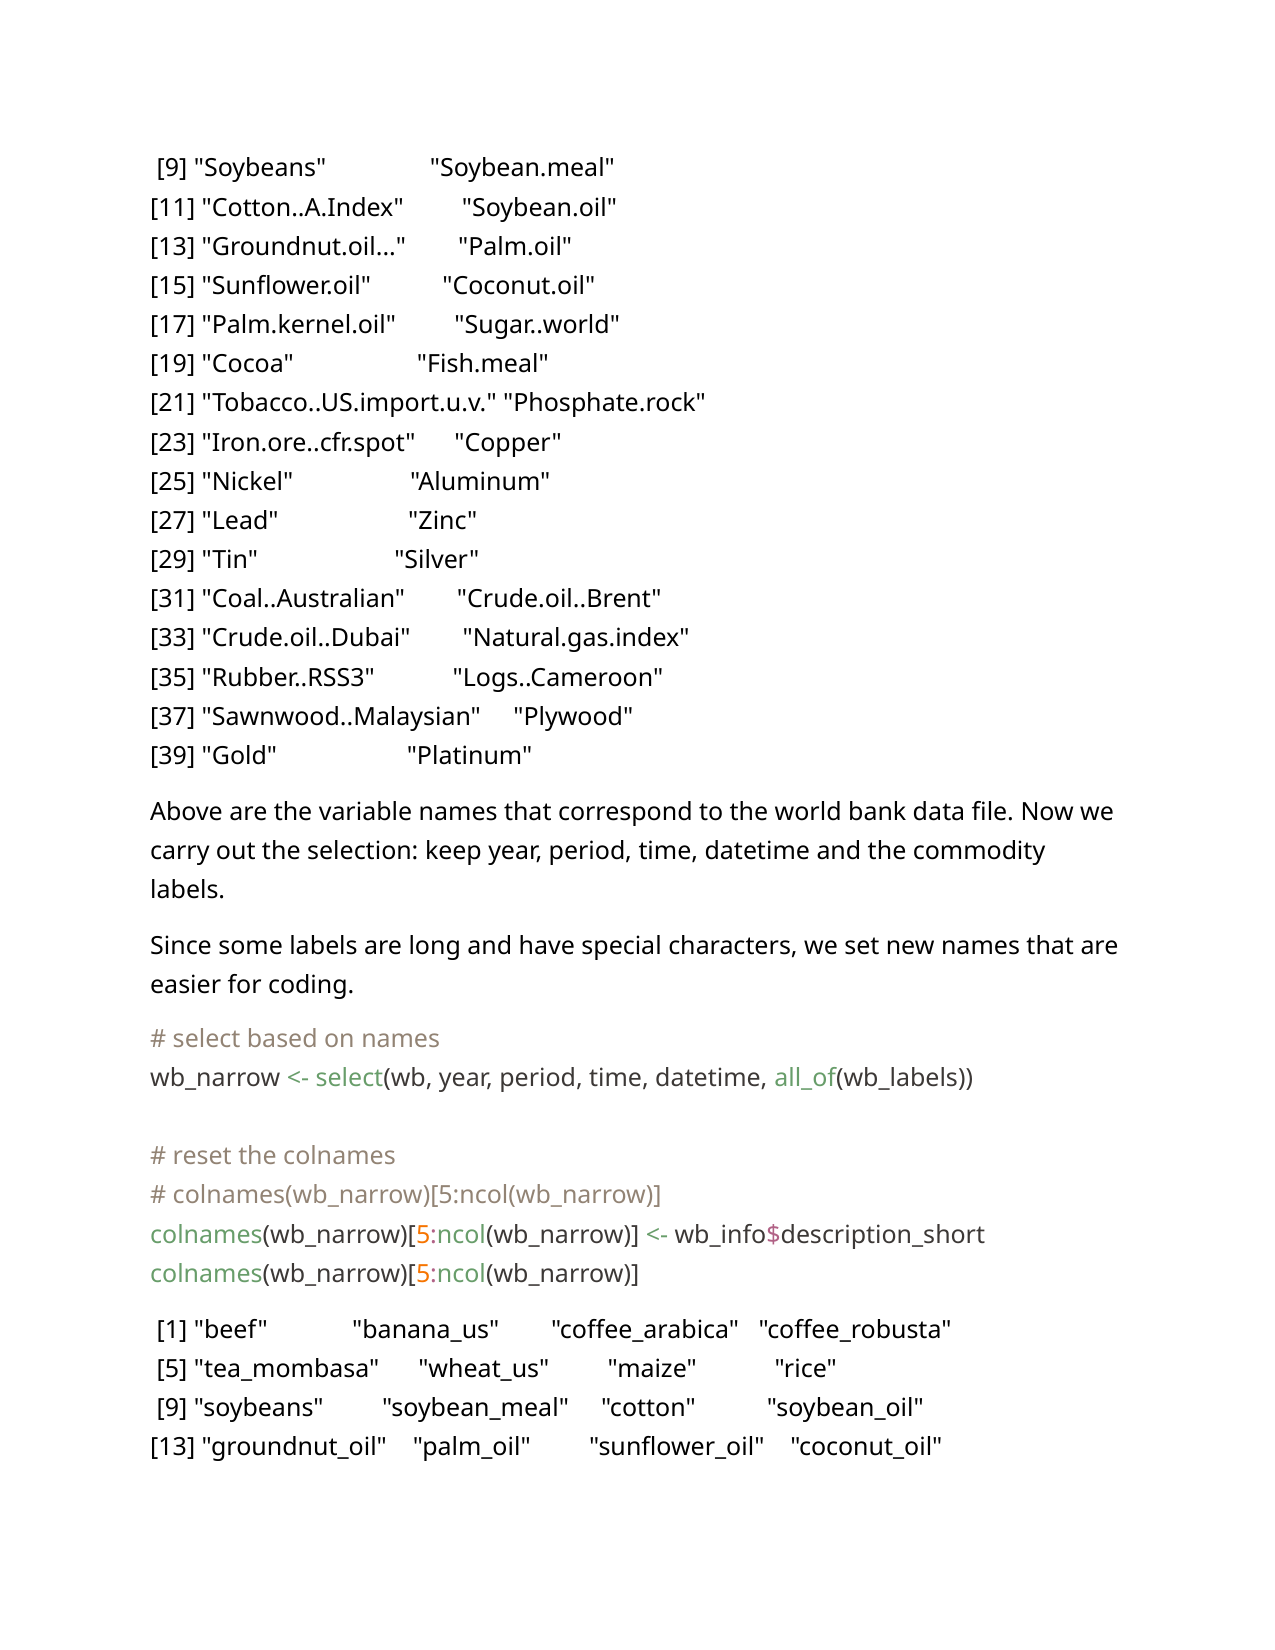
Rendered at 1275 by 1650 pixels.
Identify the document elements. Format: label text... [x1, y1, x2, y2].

text # select based on names wb_narrow <- select(wb, year, period, time, datetime, all_of(wb_labels)) # reset the colnames # colnames(wb_narrow)[5:ncol(wb_narrow)] colnames(wb_narrow)[5:ncol(wb_narrow)] <- wb_info$description_short colnames(wb_narrow)[5:ncol(wb_narrow)] [150, 1020, 1125, 1289]
text Since some labels are long and have special characters, we set new names that are easier for coding. [150, 927, 1125, 1001]
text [150, 150, 1125, 772]
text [150, 1311, 1125, 1463]
